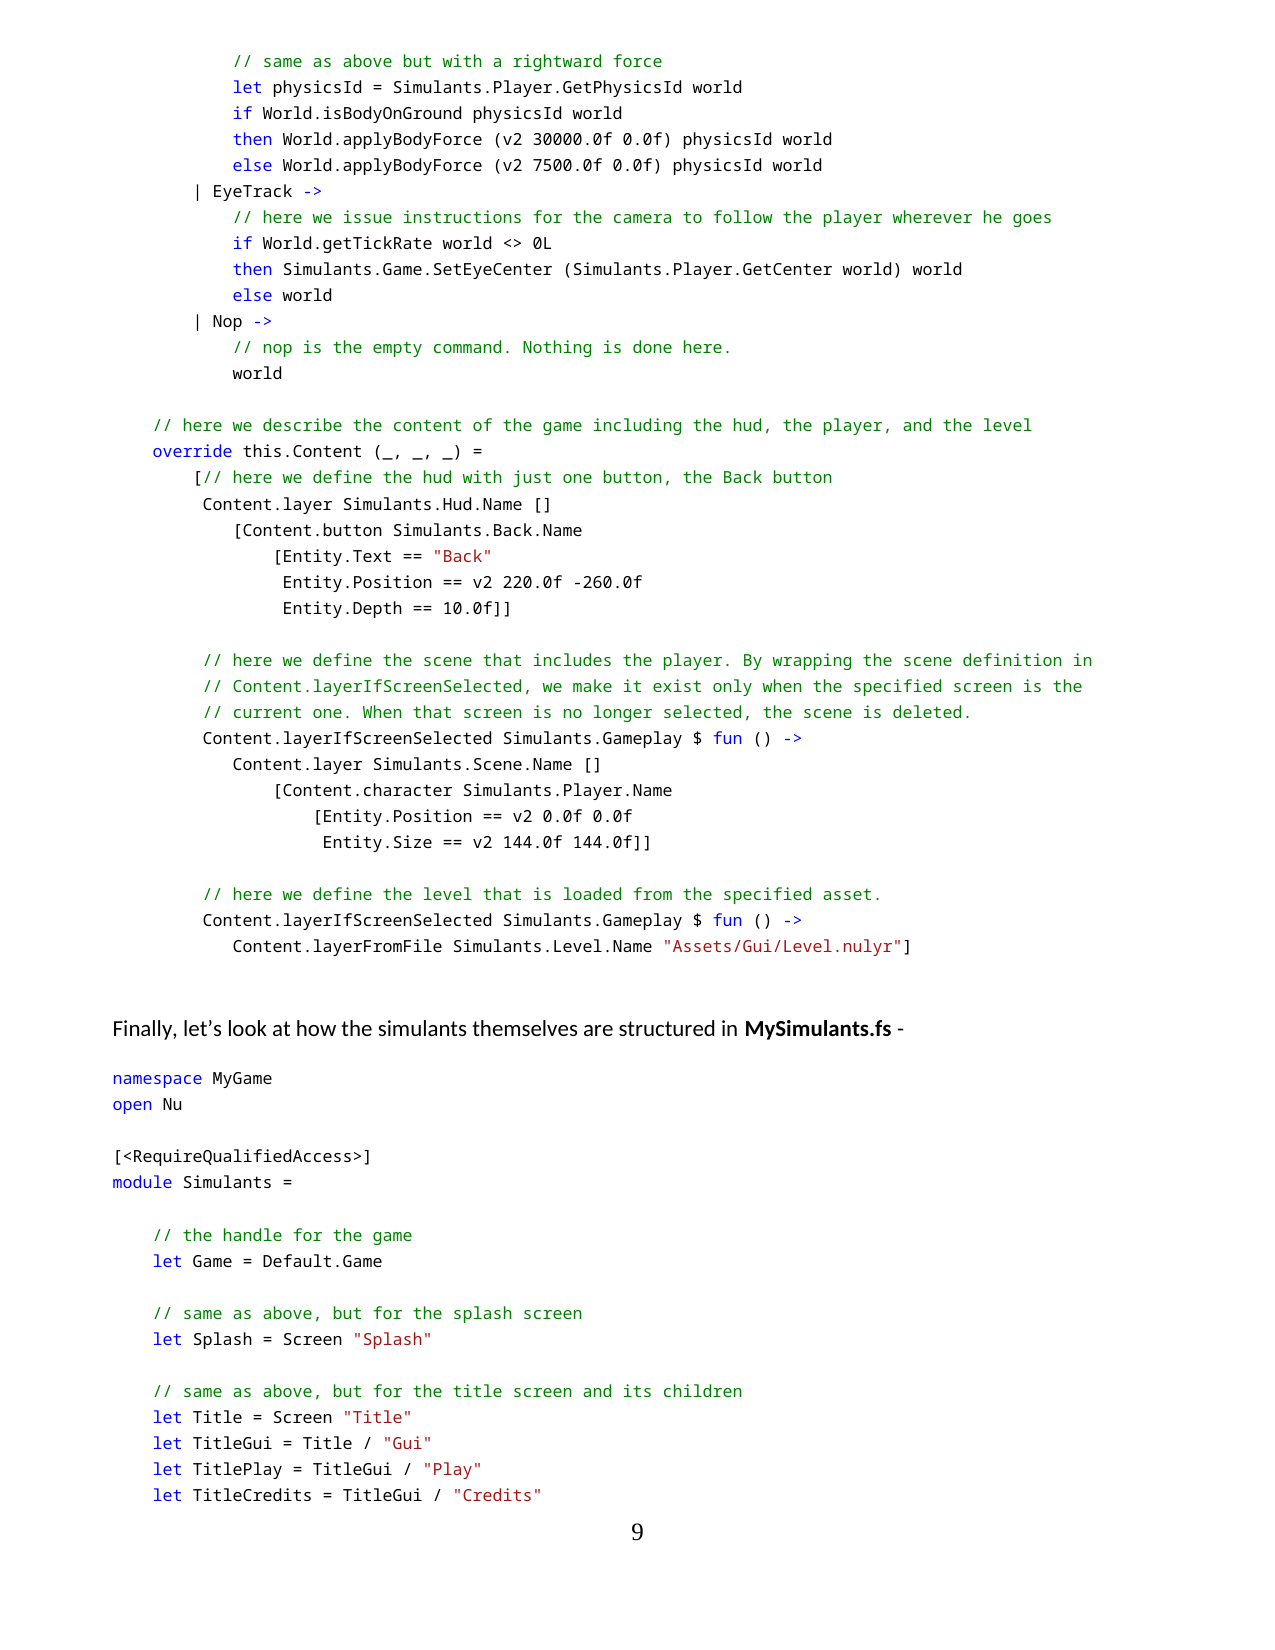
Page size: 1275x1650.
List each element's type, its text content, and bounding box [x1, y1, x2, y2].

text Entity.Size == v2 144.0f 144.0f]] [112, 831, 1162, 853]
text // here we describe the content of the game including the hud, the player, and the level [112, 414, 1162, 437]
text module Simulants = [112, 1171, 1162, 1194]
text // nop is the empty command. Nothing is done here. [112, 336, 1162, 359]
text let TitlePlay = TitleGui / "Play" [112, 1458, 1162, 1480]
text | Nop -> [112, 310, 1162, 333]
text [Content.button Simulants.Back.Name [112, 518, 1162, 541]
text if World.getTickRate world <> 0L [112, 232, 1162, 254]
text Content.layerFromFile Simulants.Level.Name "Assets/Gui/Level.nulyr"] [112, 935, 1162, 958]
text Content.layerIfScreenSelected Simulants.Gameplay $ fun () -> [112, 727, 1162, 749]
text // here we issue instructions for the camera to follow the player wherever he goes [112, 206, 1162, 228]
text // here we define the scene that includes the player. By wrapping the scene definition in [112, 648, 1162, 671]
text namespace MyGame [112, 1067, 1162, 1090]
text [// here we define the hud with just one button, the Back button [112, 466, 1162, 489]
text let TitleCredits = TitleGui / "Credits" [112, 1484, 1162, 1506]
text then Simulants.Game.SetEyeCenter (Simulants.Player.GetCenter world) world [112, 258, 1162, 281]
text let physicsId = Simulants.Player.GetPhysicsId world [112, 76, 1162, 98]
text // the handle for the game [112, 1223, 1162, 1246]
text Entity.Depth == 10.0f]] [112, 596, 1162, 619]
text Content.layer Simulants.Scene.Name [] [112, 753, 1162, 775]
text world [112, 362, 1162, 385]
text // same as above, but for the splash screen [112, 1301, 1162, 1324]
text override this.Content (_, _, _) = [112, 440, 1162, 463]
text [Entity.Text == "Back" [112, 544, 1162, 567]
text open Nu [112, 1093, 1162, 1116]
text // Content.layerIfScreenSelected, we make it exist only when the specified screen is the [112, 674, 1162, 697]
text Entity.Position == v2 220.0f -260.0f [112, 570, 1162, 593]
text else world [112, 284, 1162, 307]
text if World.isBodyOnGround physicsId world [112, 102, 1162, 124]
text Finally, let’s look at how the simulants themselves are structured in MySimulants.fs - [112, 1014, 1162, 1042]
text else World.applyBodyForce (v2 7500.0f 0.0f) physicsId world [112, 154, 1162, 176]
text [Entity.Position == v2 0.0f 0.0f [112, 805, 1162, 827]
text // current one. When that screen is no longer selected, the scene is deleted. [112, 701, 1162, 723]
text let Splash = Screen "Splash" [112, 1327, 1162, 1350]
text // same as above, but for the title screen and its children [112, 1379, 1162, 1402]
text let Title = Screen "Title" [112, 1406, 1162, 1428]
text // here we define the level that is loaded from the specified asset. [112, 883, 1162, 906]
text then World.applyBodyForce (v2 30000.0f 0.0f) physicsId world [112, 128, 1162, 150]
text // same as above but with a rightward force [112, 49, 1162, 72]
text [<RequireQualifiedAccess>] [112, 1145, 1162, 1168]
text Content.layerIfScreenSelected Simulants.Gameplay $ fun () -> [112, 909, 1162, 932]
text let TitleGui = Title / "Gui" [112, 1432, 1162, 1454]
text | EyeTrack -> [112, 180, 1162, 202]
text [Content.character Simulants.Player.Name [112, 779, 1162, 801]
text Content.layer Simulants.Hud.Name [] [112, 492, 1162, 515]
text let Game = Default.Game [112, 1249, 1162, 1272]
